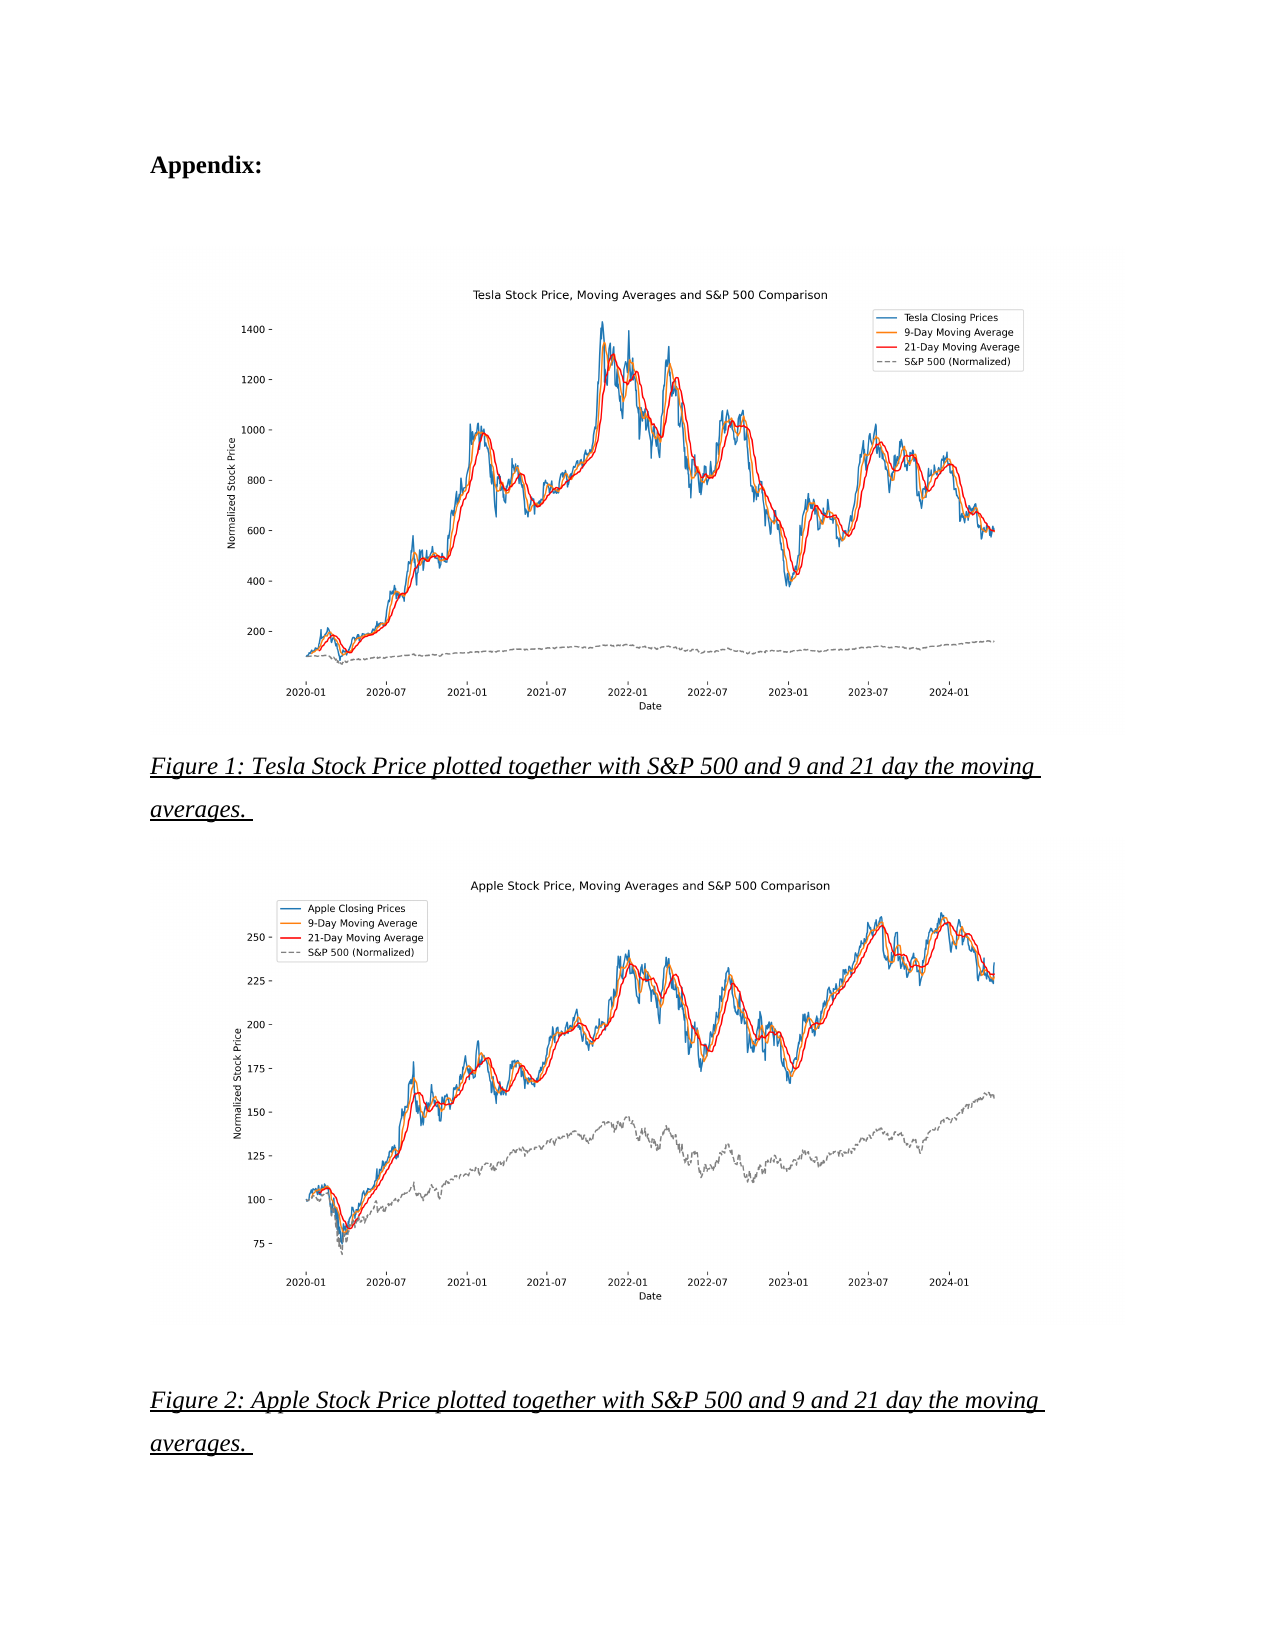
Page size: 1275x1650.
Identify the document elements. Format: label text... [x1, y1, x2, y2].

text Appendix: [150, 150, 1125, 230]
picture [150, 246, 1125, 735]
text Figure 2: Apple Stock Price plotted together with S&P 500 and 9 and 21 day the moving averages. [150, 1385, 1125, 1457]
text Figure 1: Tesla Stock Price plotted together with S&P 500 and 9 and 21 day the moving averages. [150, 751, 1125, 823]
picture [150, 837, 1125, 1325]
